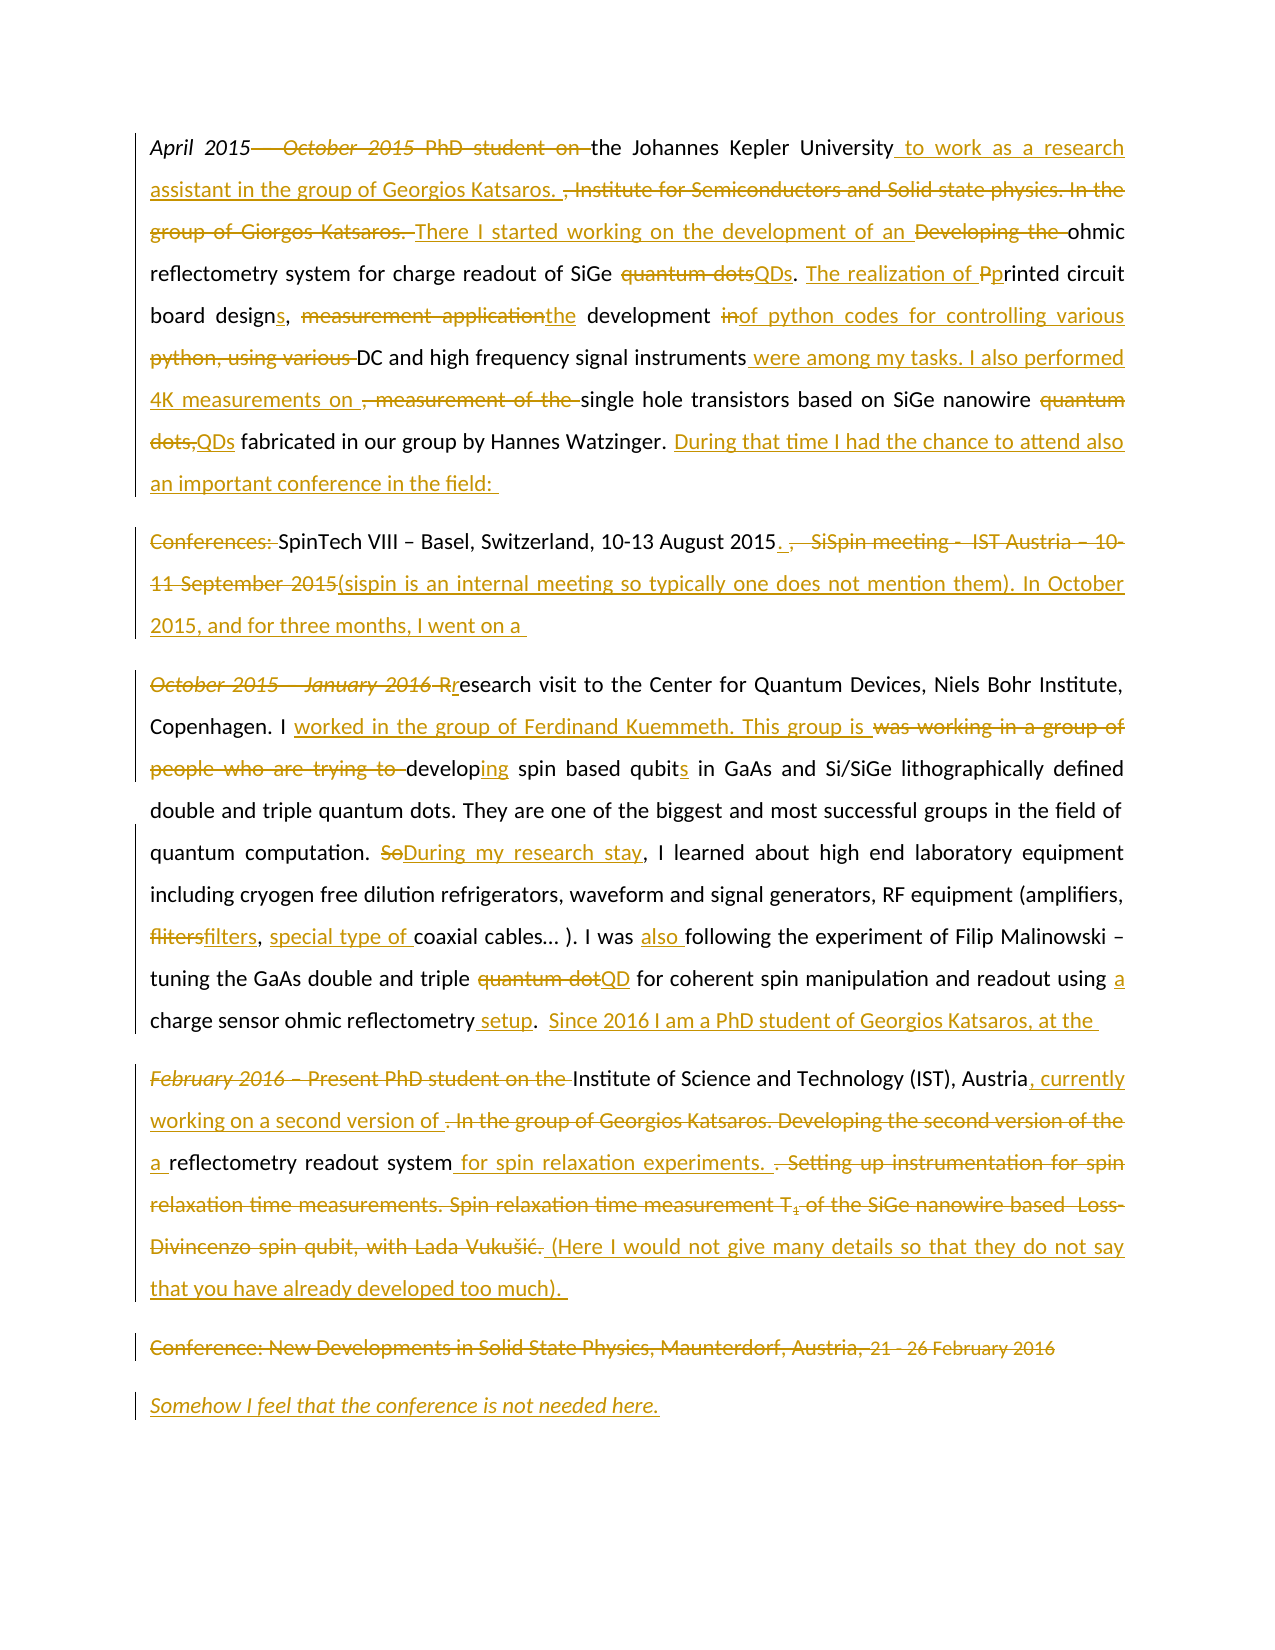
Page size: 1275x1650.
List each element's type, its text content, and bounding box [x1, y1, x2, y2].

text April 2015the Johannes Kepler Universityohmic reflectometry system for charge readout of SiGe . rinted circuit board design, development DC and high frequency signal instrumentssingle hole transistors based on SiGe nanowire fabricated in our group by Hannes Watzinger. [150, 133, 1125, 497]
text SpinTech VIII – Basel, Switzerland, 10-13 August 2015 [150, 527, 1125, 639]
text esearch visit to the Center for Quantum Devices, Niels Bohr Institute, Copenhagen. I develop spin based qubit in GaAs and Si/SiGe lithographically defined double and triple quantum dots. They are one of the biggest and most successful groups in the field of quantum computation. , I learned about high end laboratory equipment including cryogen free dilution refrigerators, waveform and signal generators, RF equipment (amplifiers, , coaxial cables… ). I was following the experiment of Filip Malinowski – tuning the GaAs double and triple for coherent spin manipulation and readout using charge sensor ohmic reflectometry. [150, 670, 1125, 1034]
text Institute of Science and Technology (IST), Austriareflectometry readout system [150, 1064, 1125, 1302]
